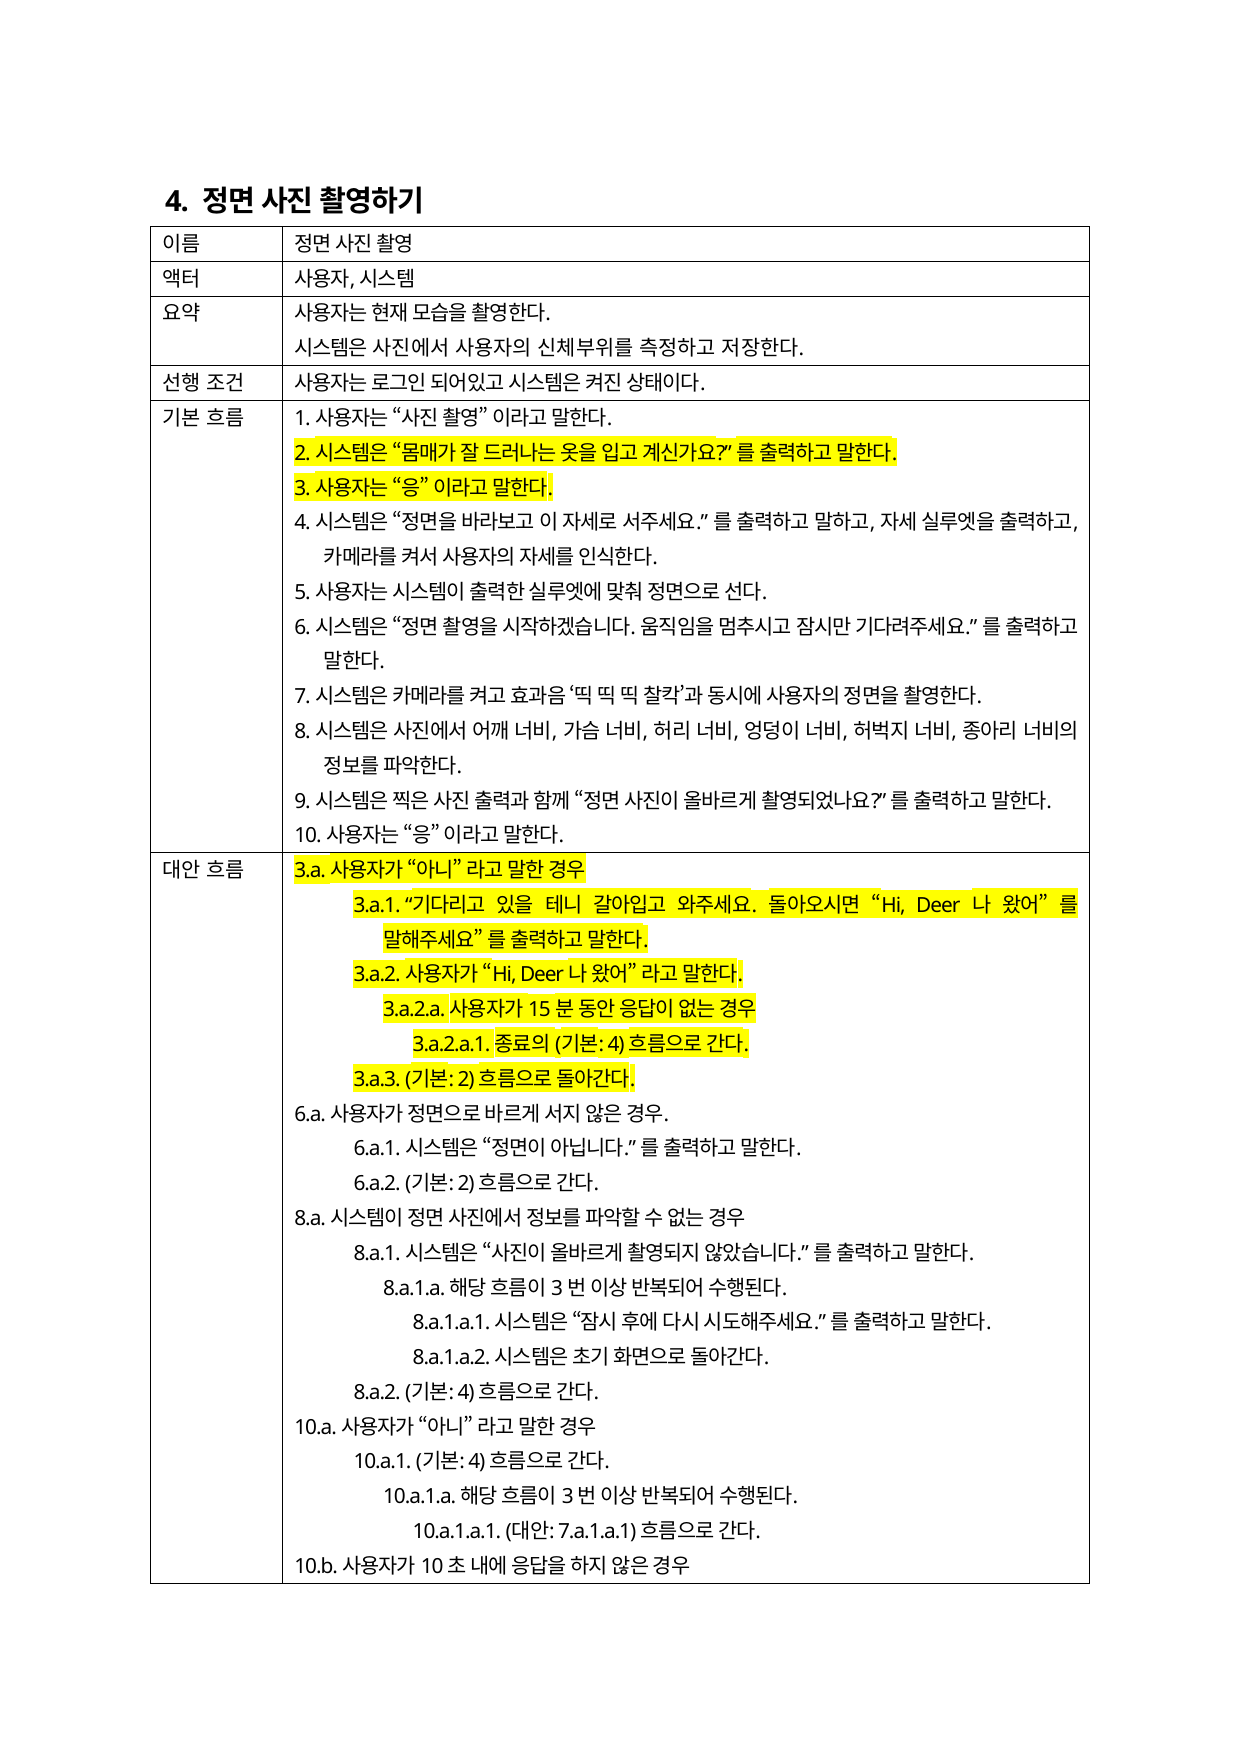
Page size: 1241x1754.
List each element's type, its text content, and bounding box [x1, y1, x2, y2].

table_cell 선행 조건 [151, 366, 282, 400]
table_cell 요약 [151, 297, 282, 365]
table_cell 액터 [151, 262, 282, 296]
table_header 이름 [151, 227, 282, 261]
table_header 정면 사진 촬영 [283, 227, 1089, 261]
table_cell 사용자는 로그인 되어있고 시스템은 켜진 상태이다. [283, 366, 1089, 400]
table_cell 사용자, 시스템 [283, 262, 1089, 296]
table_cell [283, 853, 1089, 1583]
list 정면 사진 촬영하기 [165, 177, 1090, 219]
table_cell 사용자는 “사진 촬영” 이라고 말한다. 시스템은 “몸매가 잘 드러나는 옷을 입고 계신가요?” 를 출력하고 말한다. 사용자는 “응” 이라고 말한다. 시스템은 “정면을 바라보고 이 자세로 서주세요.” 를 출력하고 말하고, 자세 실루엣을 출력하고, 카메라를 켜서 사용자의 자세를 인식한다. 사용자는 시스템이 출력한 실루엣에 맞춰 정면으로 선다. 시스템은 “정면 촬영을 시작하겠습니다. 움직임을 멈추시고 잠시만 기다려주세요.” 를 출력하고 말한다. 시스템은 카메라를 켜고 효과음 ‘띡 띡 띡 찰칵’과 동시에 사용자의 정면을 촬영한다. 시스템은 사진에서 어깨 너비, 가슴 너비, 허리 너비, 엉덩이 너비, 허벅지 너비, 종아리 너비의 정보를 파악한다. 시스템은 찍은 사진 출력과 함께 “정면 사진이 올바르게 촬영되었나요?” 를 출력하고 말한다. 사용자는 “응” 이라고 말한다. [283, 401, 1089, 852]
table_cell 대안 흐름 [151, 853, 282, 1583]
table_cell 사용자는 현재 모습을 촬영한다. 시스템은 사진에서 사용자의 신체부위를 측정하고 저장한다. [283, 297, 1089, 365]
table_cell 기본 흐름 [151, 401, 282, 852]
